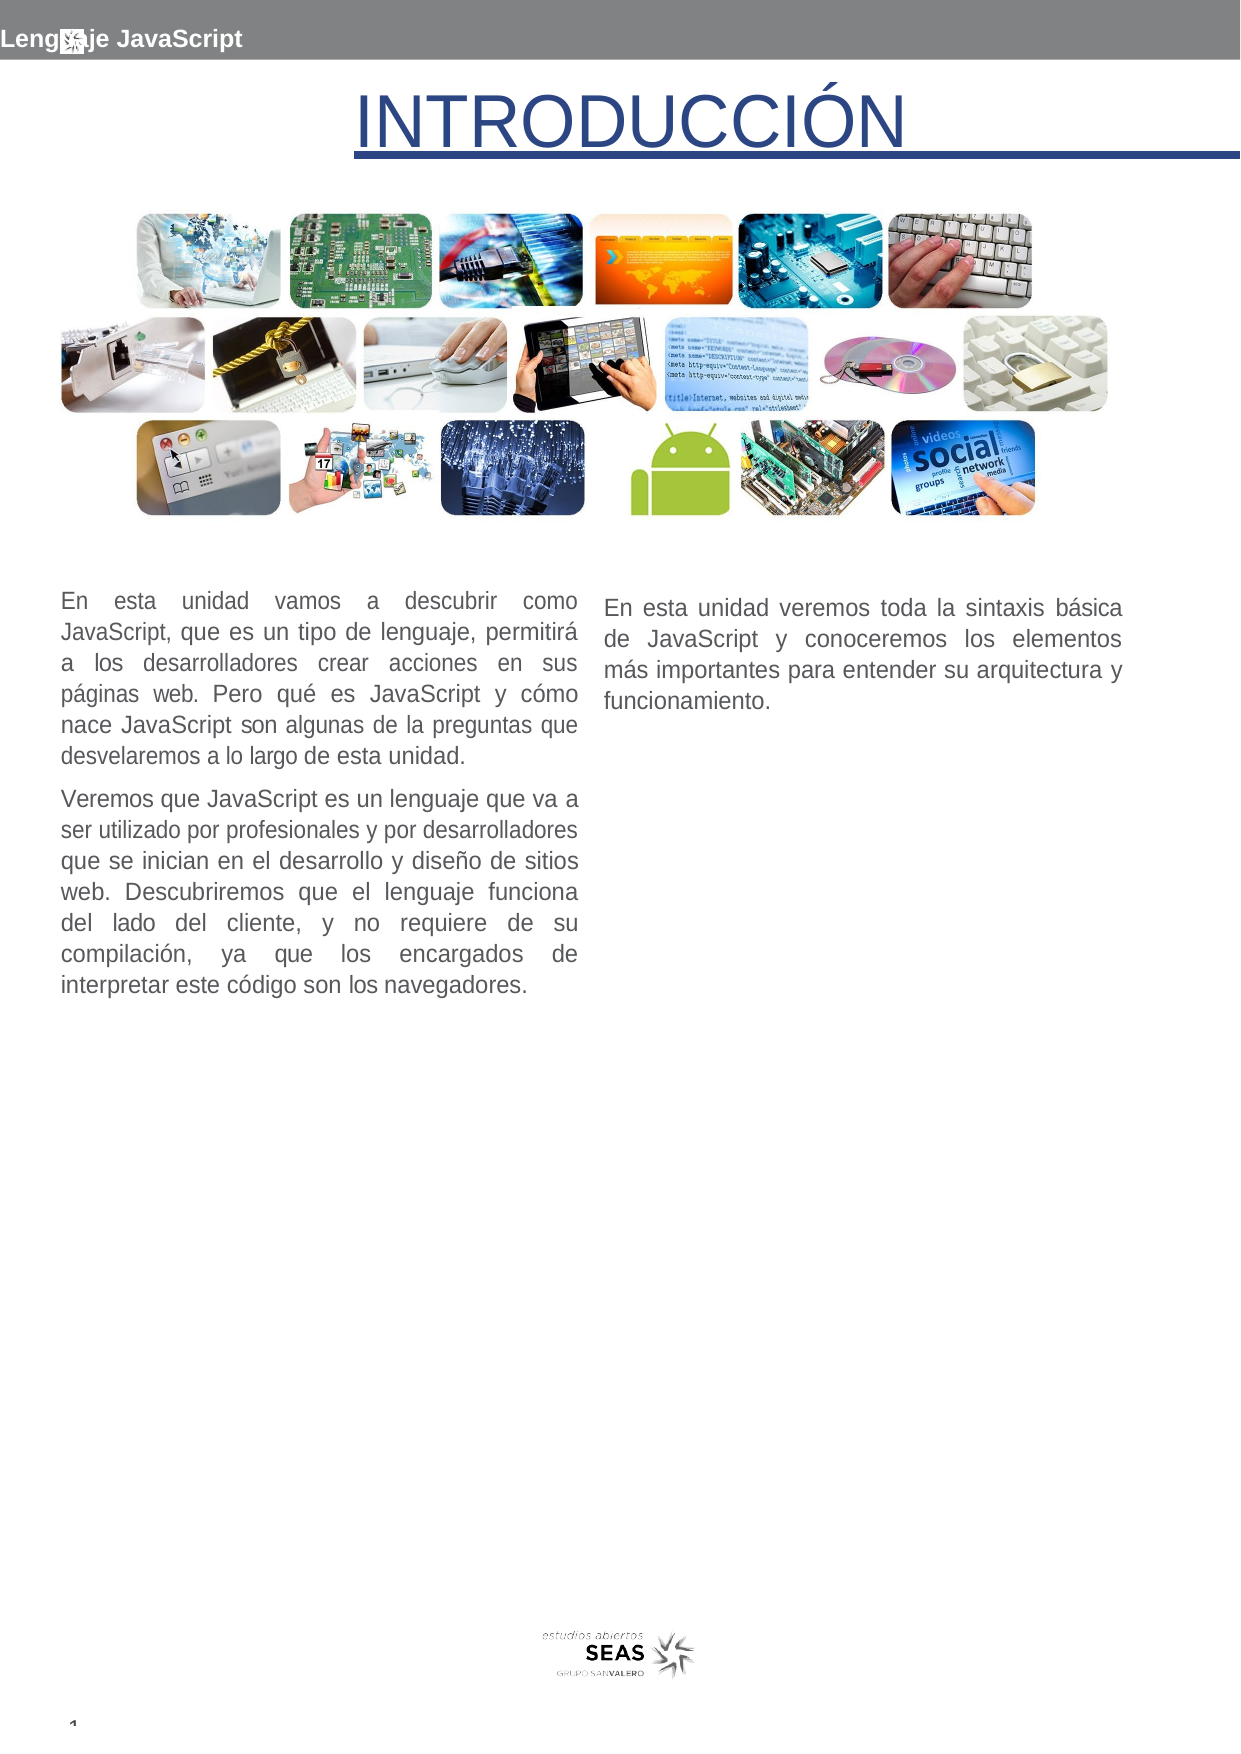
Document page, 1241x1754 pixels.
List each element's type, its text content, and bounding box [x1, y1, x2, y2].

picture [59, 210, 1111, 523]
text En esta unidad veremos toda la sintaxis básica de JavaScript y conoceremos los elementos más importantes para entender su arquitectura y funcionamiento. [603, 593, 1122, 715]
text Veremos que JavaScript es un lenguaje que va a ser utilizado por profesionales y por desarrolladores que se inician en el desarrollo y diseño de sitios web. Descubriremos que el lenguaje funciona del lado del cliente, y no requiere de su compilación, ya que los encargados de interpretar este código son los navegadores. [61, 784, 578, 999]
picture [59, 28, 85, 54]
text En esta unidad vamos a descubrir como JavaScript, que es un tipo de lenguaje, permitirá a los desarrolladores crear acciones en sus páginas web. Pero qué es JavaScript y cómo nace JavaScript son algunas de la preguntas que desvelaremos a lo largo de esta unidad. [61, 586, 578, 770]
picture [542, 1628, 698, 1680]
subtitle INTRODUCCIÓN [354, 77, 1240, 151]
